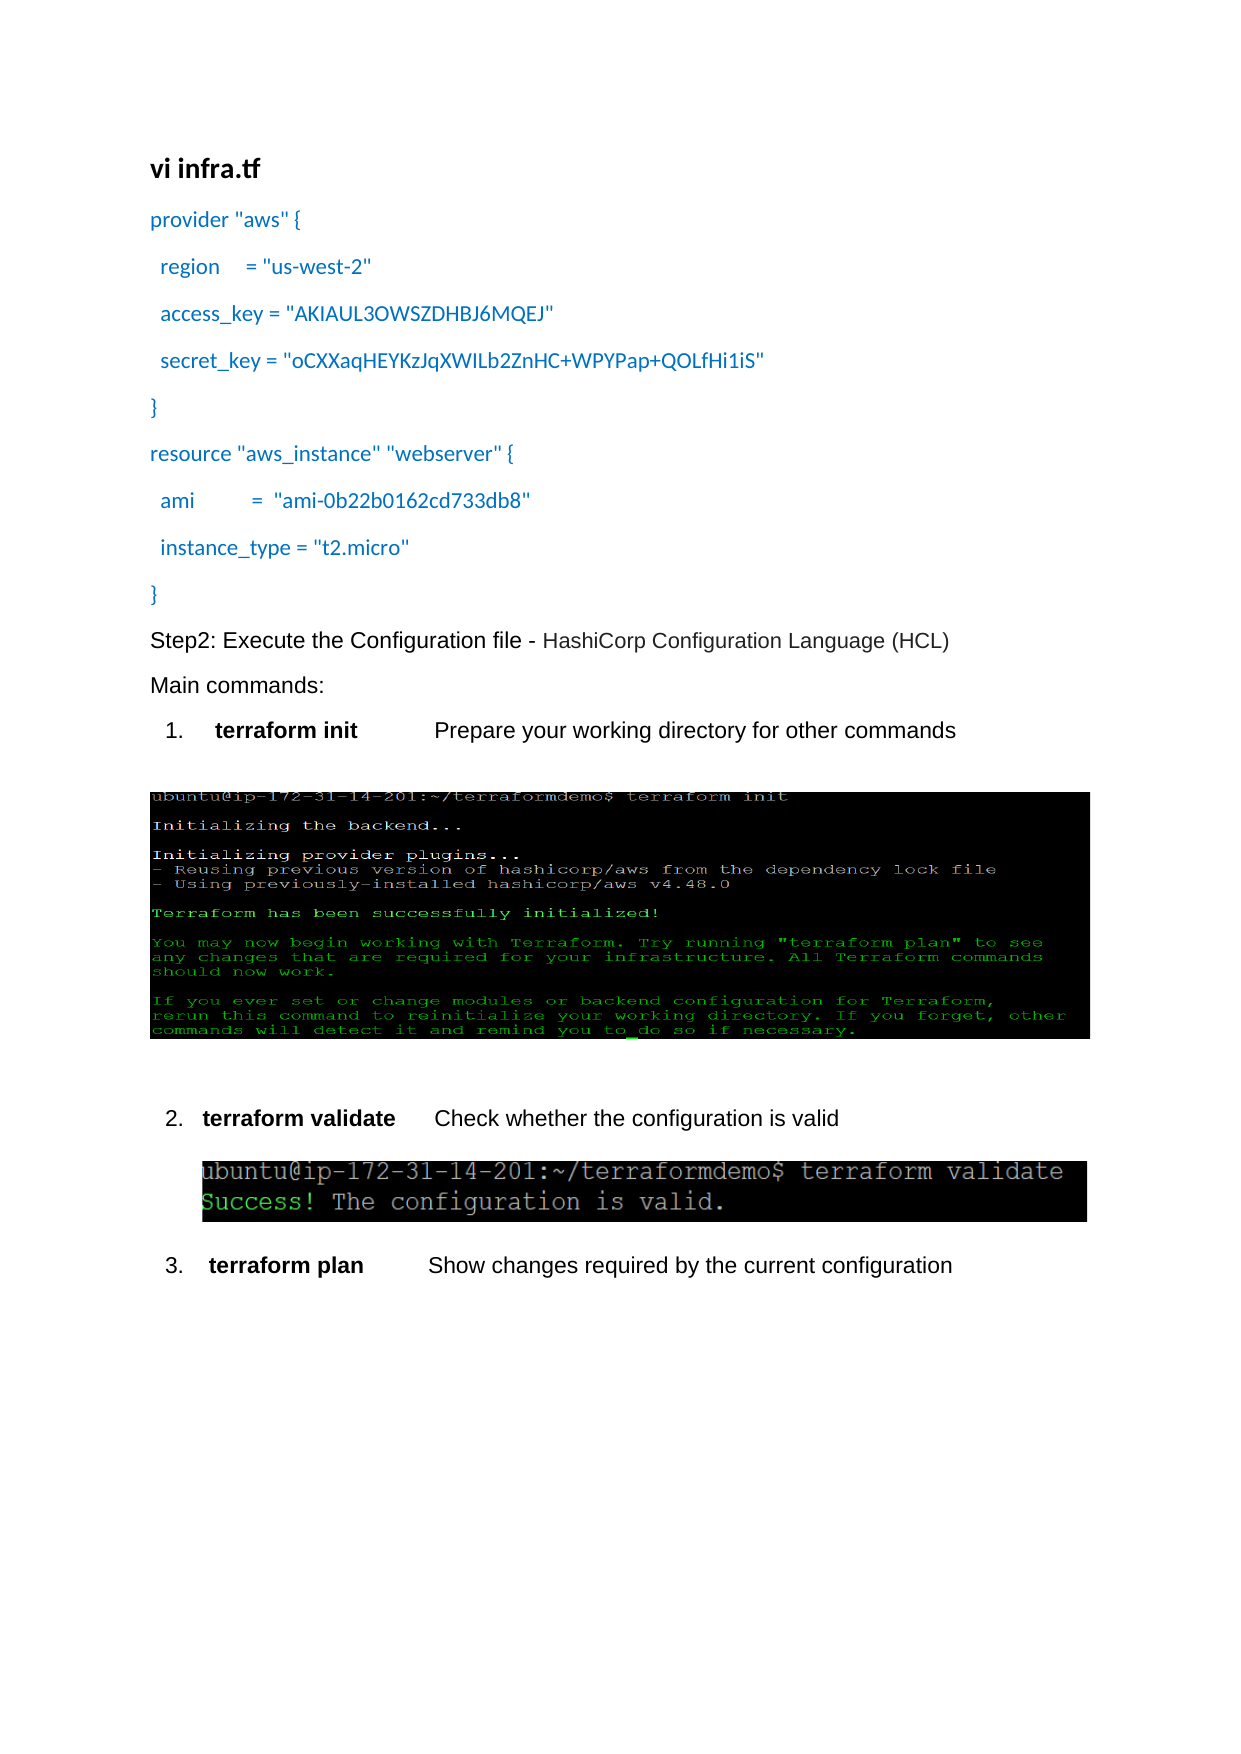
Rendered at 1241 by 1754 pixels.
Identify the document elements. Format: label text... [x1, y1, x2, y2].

list terraform plan Show changes required by the current configuration [165, 1252, 1090, 1278]
list terraform validate Check whether the configuration is valid [165, 1104, 1090, 1131]
list terraform init Prepare your working directory for other commands [165, 717, 1090, 743]
picture [150, 792, 1091, 1039]
text resource "aws_instance" "webserver" { [150, 439, 1090, 467]
picture [202, 1161, 1088, 1222]
text instance_type = "t2.micro" [150, 533, 1090, 561]
text region = "us-west-2" [150, 252, 1090, 280]
text vi infra.tf [150, 150, 1090, 186]
text Main commands: [150, 672, 1090, 698]
text provider "aws" { [150, 205, 1090, 233]
text } [150, 580, 1090, 608]
text access_key = "AKIAUL3OWSZDHBJ6MQEJ" [150, 299, 1090, 327]
text ami = "ami-0b22b0162cd733db8" [150, 486, 1090, 514]
text } [150, 393, 1090, 421]
text secret_key = "oCXXaqHEYKzJqXWILb2ZnHC+WPYPap+QOLfHi1iS" [150, 346, 1090, 374]
text Step2: Execute the Configuration file - HashiCorp Configuration Language (HCL) [150, 627, 1090, 653]
